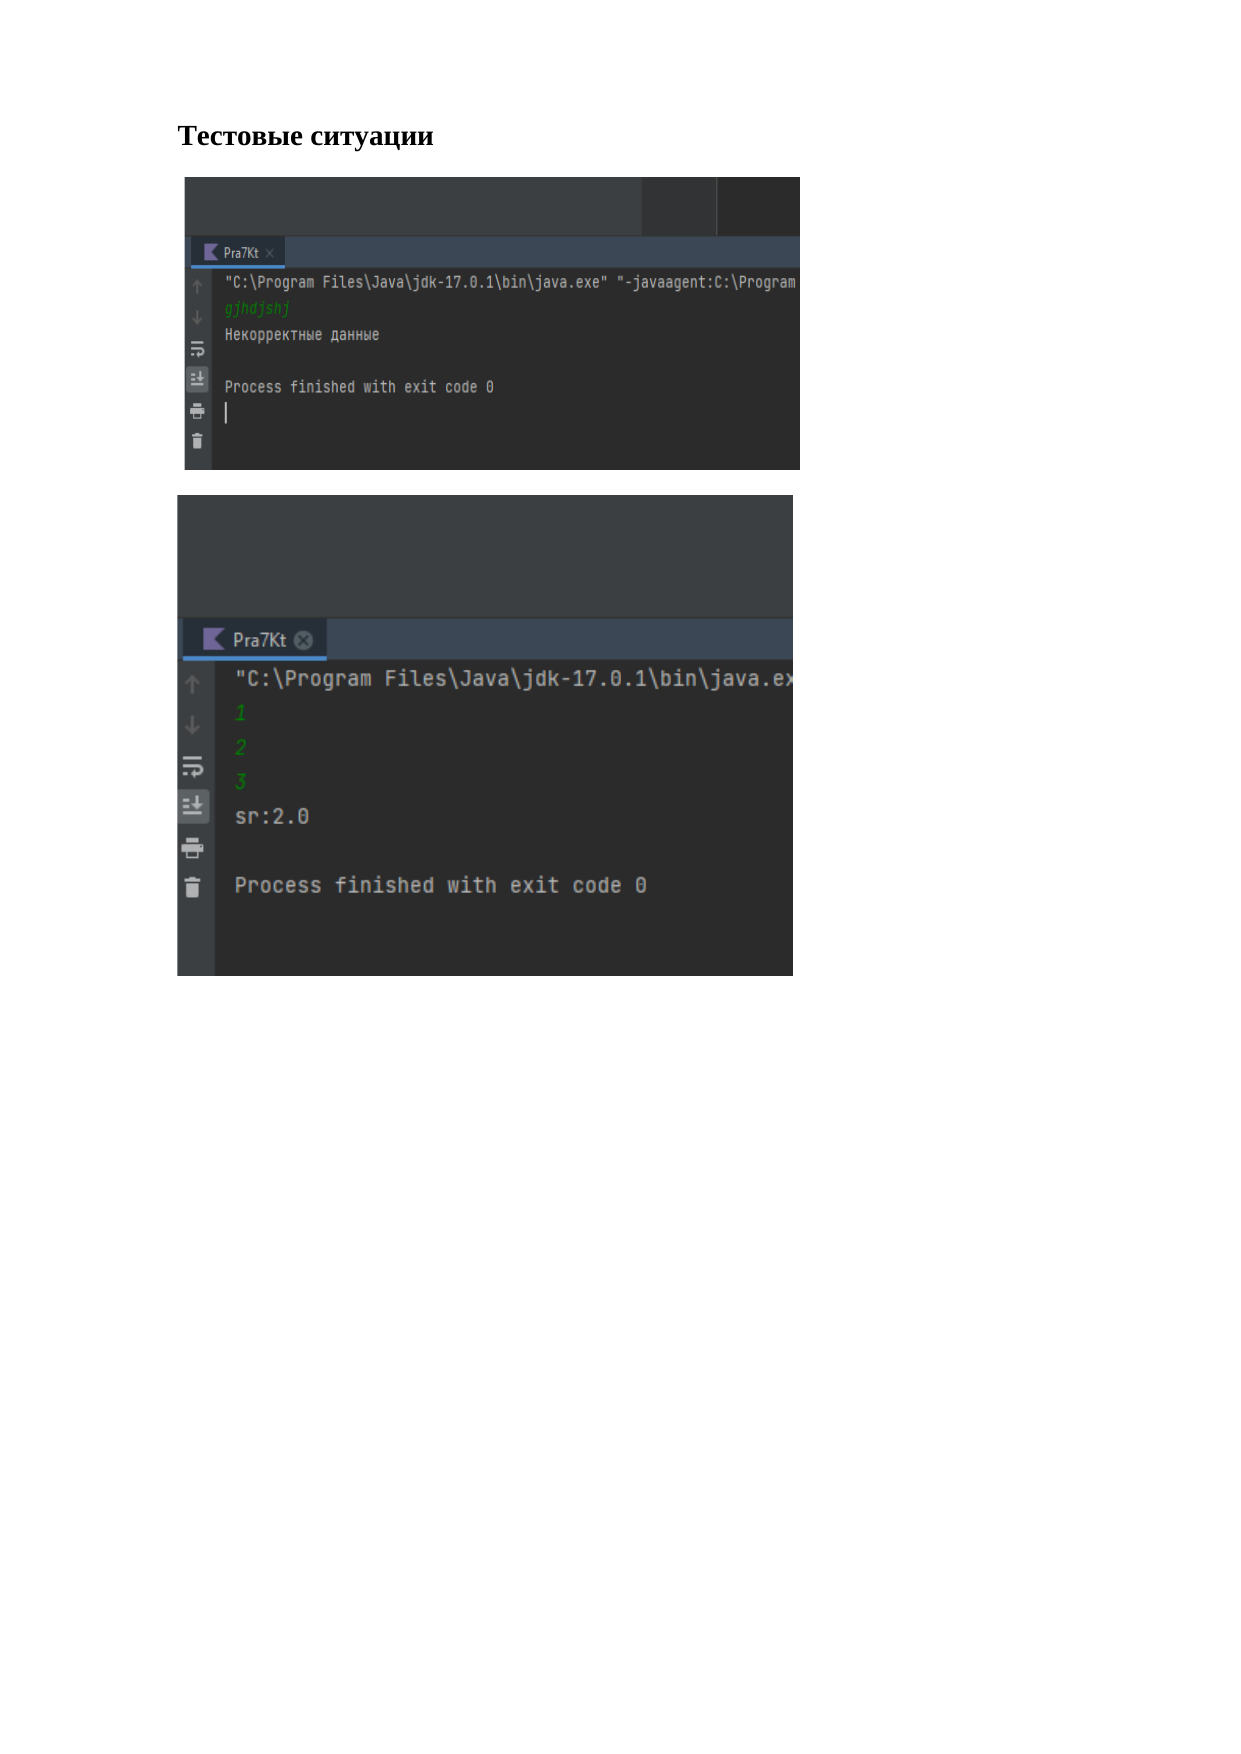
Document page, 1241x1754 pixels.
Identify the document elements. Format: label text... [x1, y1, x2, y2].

picture [177, 495, 793, 976]
text Тестовые ситуации [177, 118, 1152, 152]
picture [184, 177, 800, 470]
